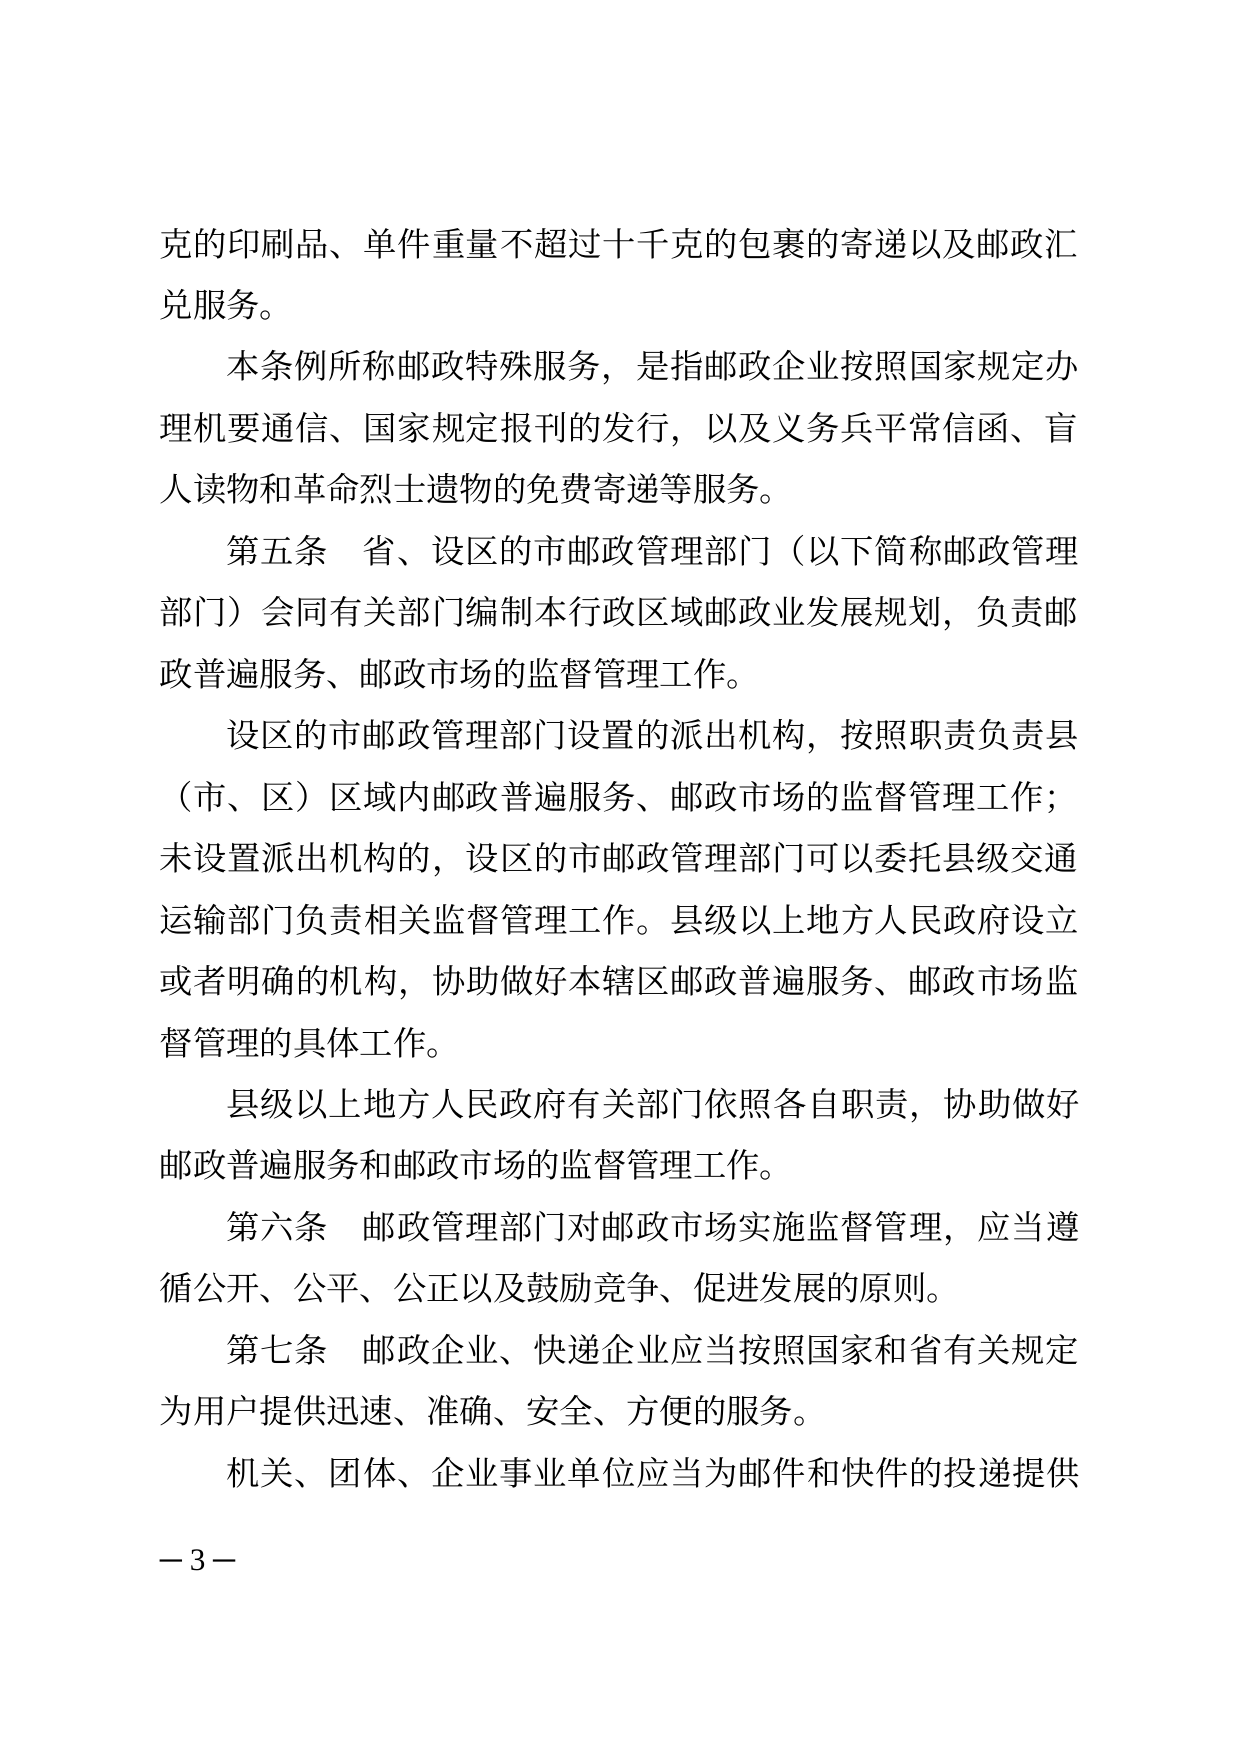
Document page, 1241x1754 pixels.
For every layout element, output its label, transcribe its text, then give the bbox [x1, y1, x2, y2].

text 第五条 省、设区的市邮政管理部门（以下简称邮政管理部门）会同有关部门编制本行政区域邮政业发展规划，负责邮政普遍服务、邮政市场的监督管理工作。 [159, 514, 1081, 698]
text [159, 207, 1081, 330]
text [159, 1436, 1081, 1497]
text 本条例所称邮政特殊服务，是指邮政企业按照国家规定办理机要通信、国家规定报刊的发行，以及义务兵平常信函、盲人读物和革命烈士遗物的免费寄递等服务。 [159, 330, 1081, 514]
text 第六条 邮政管理部门对邮政市场实施监督管理，应当遵循公开、公平、公正以及鼓励竞争、促进发展的原则。 [159, 1190, 1081, 1313]
text 设区的市邮政管理部门设置的派出机构，按照职责负责县（市、区）区域内邮政普遍服务、邮政市场的监督管理工作；未设置派出机构的，设区的市邮政管理部门可以委托县级交通运输部门负责相关监督管理工作。县级以上地方人民政府设立或者明确的机构，协助做好本辖区邮政普遍服务、邮政市场监督管理的具体工作。 [159, 698, 1081, 1067]
text 第七条 邮政企业、快递企业应当按照国家和省有关规定，为用户提供迅速、准确、安全、方便的服务。 [159, 1313, 1081, 1436]
text 县级以上地方人民政府有关部门依照各自职责，协助做好邮政普遍服务和邮政市场的监督管理工作。 [159, 1067, 1081, 1190]
